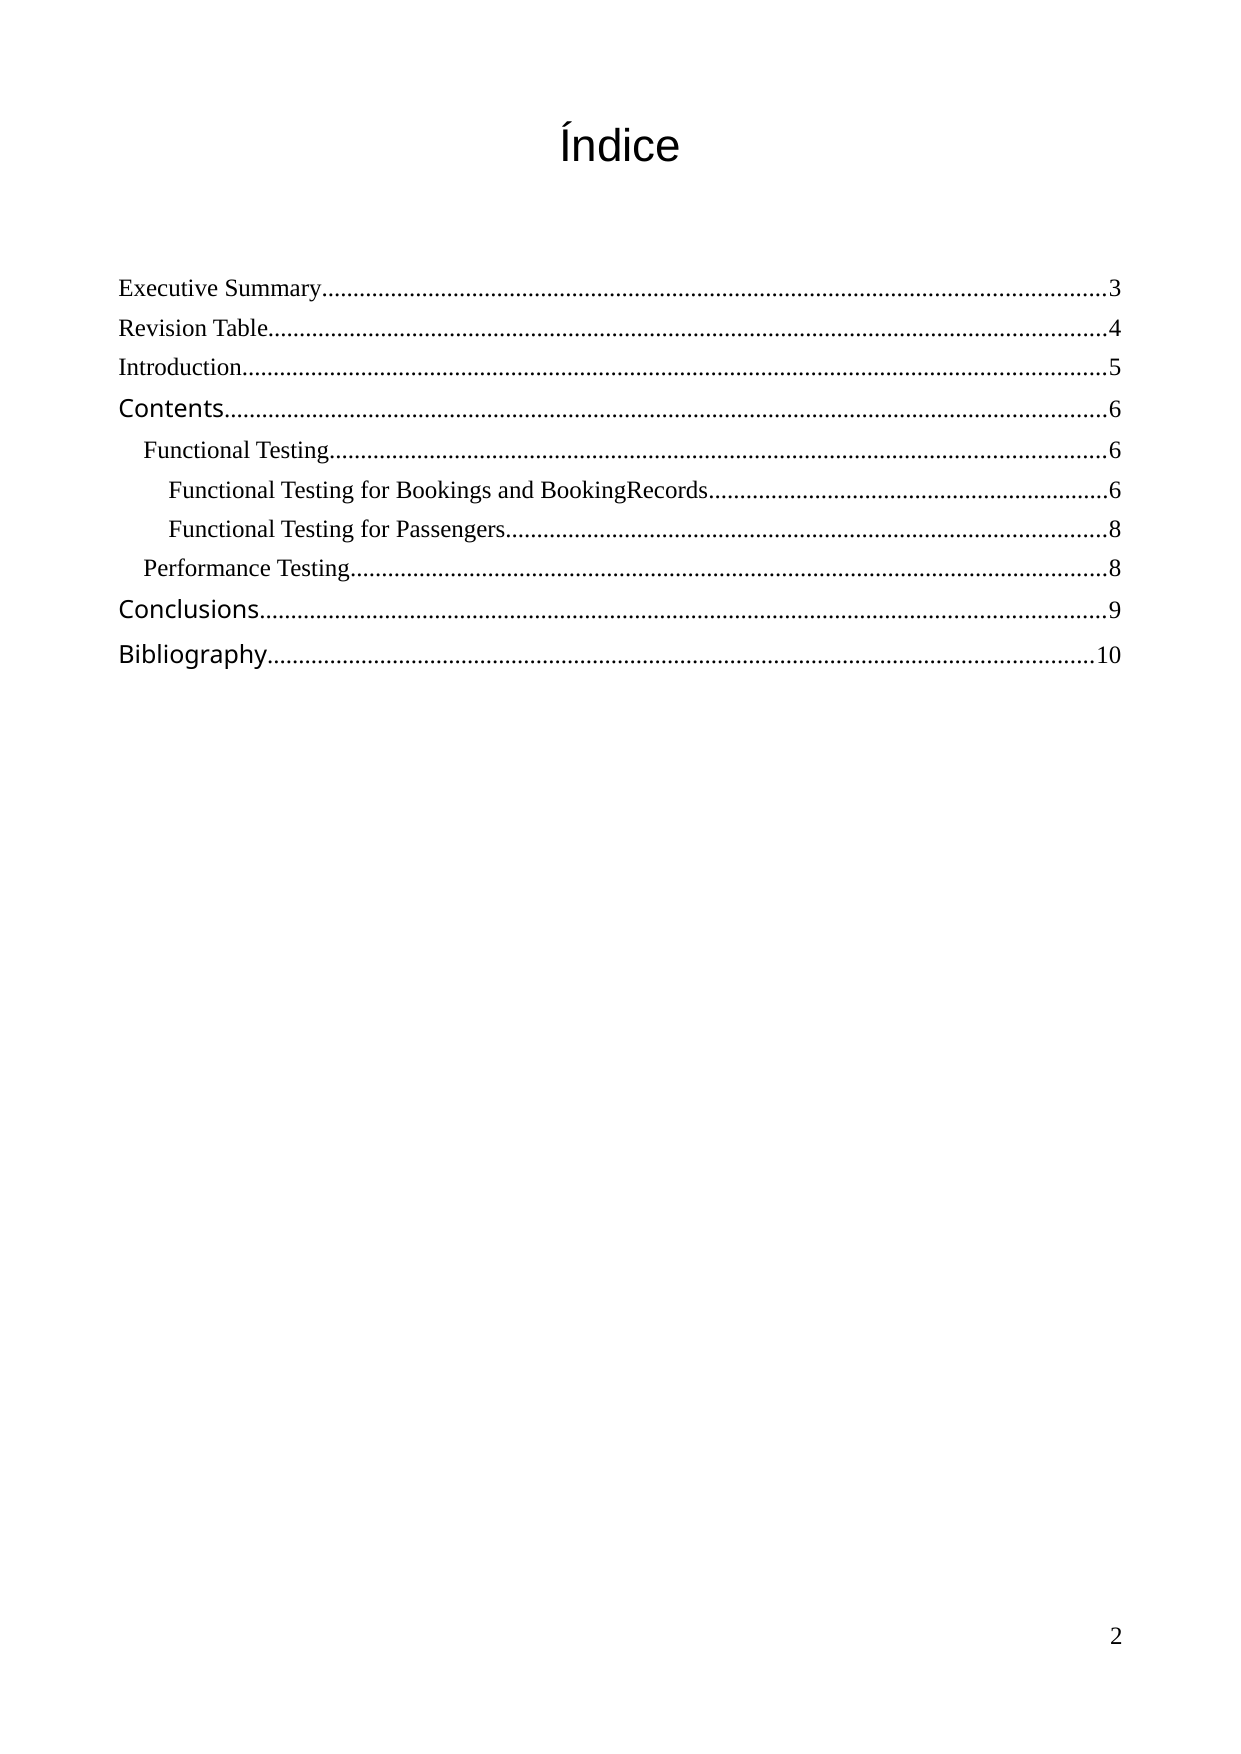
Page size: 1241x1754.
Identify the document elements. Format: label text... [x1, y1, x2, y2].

text Índice [118, 118, 1122, 171]
